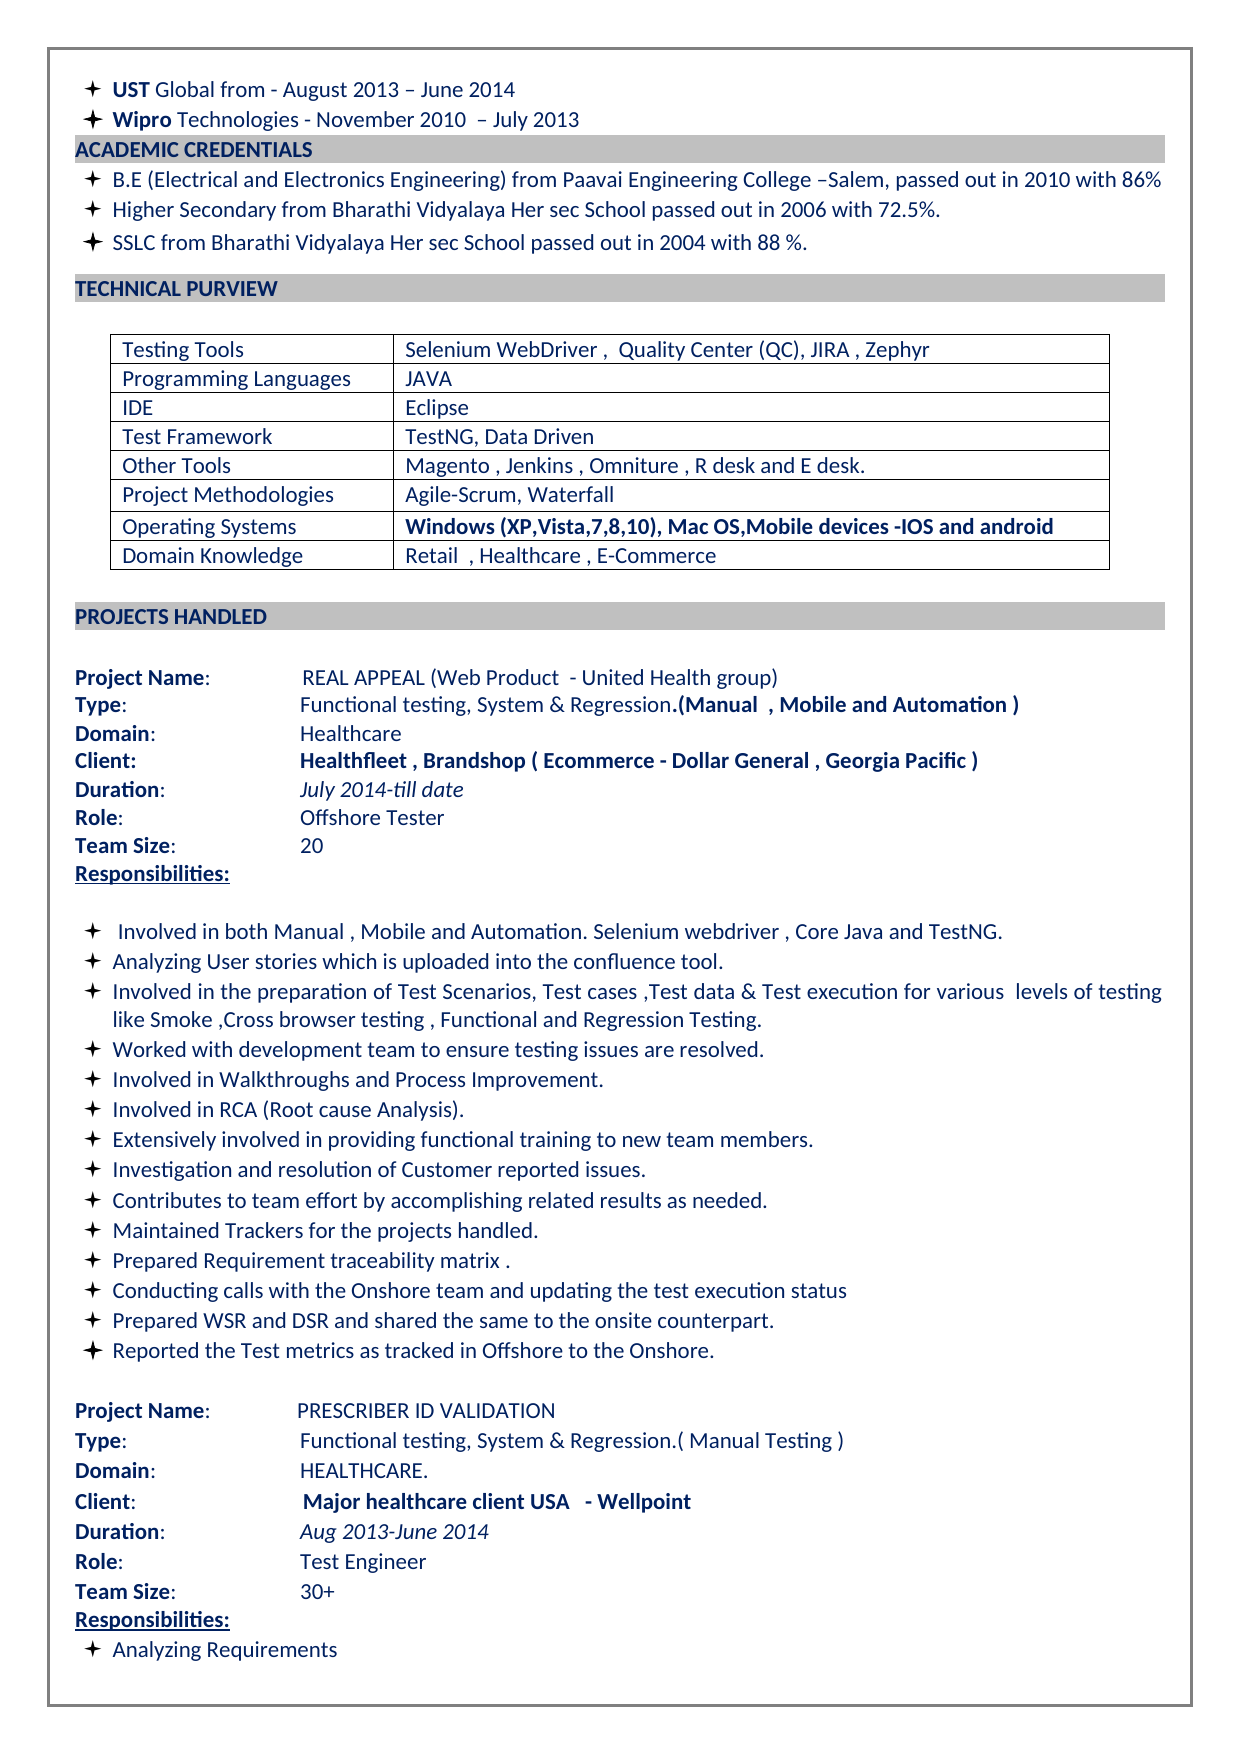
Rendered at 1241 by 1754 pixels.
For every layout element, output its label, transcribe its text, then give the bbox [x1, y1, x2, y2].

list Involved in Walkthroughs and Process Improvement. [82, 1065, 1165, 1093]
table_cell Magento , Jenkins , Omniture , R desk and E desk. [394, 451, 1109, 479]
table_cell Domain Knowledge [111, 541, 393, 569]
table_header Testing Tools [111, 335, 393, 363]
list Reported the Test metrics as tracked in Offshore to the Onshore. [82, 1336, 1165, 1364]
list B.E (Electrical and Electronics Engineering) from Paavai Engineering College –Salem, passed out in 2010 with 86% [82, 165, 1165, 193]
table_header Selenium WebDriver , Quality Center (QC), JIRA , Zephyr [394, 335, 1109, 363]
text Team Size: 20 [75, 831, 1165, 859]
text Duration: Aug 2013-June 2014 [75, 1517, 1165, 1545]
list Involved in the preparation of Test Scenarios, Test cases ,Test data & Test execution for various levels of testing like Smoke ,Cross browser testing , Functional and Regression Testing. [82, 977, 1165, 1033]
table_cell TestNG, Data Driven [394, 422, 1109, 450]
text Type: Functional testing, System & Regression.( Manual Testing ) [75, 1427, 1165, 1454]
table_cell Windows (XP,Vista,7,8,10), Mac OS,Mobile devices -IOS and android [394, 512, 1109, 540]
table_cell Retail , Healthcare , E-Commerce [394, 541, 1109, 569]
text Responsibilities: [75, 1605, 1165, 1633]
list Analyzing Requirements [82, 1635, 1165, 1663]
text Project Name: PRESCRIBER ID VALIDATION [75, 1396, 1165, 1424]
table_cell Operating Systems [111, 512, 393, 540]
list Involved in RCA (Root cause Analysis). [82, 1095, 1165, 1123]
text Client: Healthfleet , Brandshop ( Ecommerce - Dollar General , Georgia Pacific ) [75, 747, 1165, 775]
list Investigation and resolution of Customer reported issues. [82, 1156, 1165, 1184]
list Conducting calls with the Onshore team and updating the test execution status [82, 1276, 1165, 1304]
list Analyzing User stories which is uploaded into the confluence tool. [82, 947, 1165, 975]
list SSLC from Bharathi Vidyalaya Her sec School passed out in 2004 with 88 %. [82, 228, 1165, 256]
table_cell Test Framework [111, 422, 393, 450]
text ACADEMIC CREDENTIALS [75, 135, 1165, 163]
table_cell JAVA [394, 364, 1109, 392]
text Domain: HEALTHCARE. [75, 1457, 1165, 1485]
text TECHNICAL PURVIEW [75, 274, 1165, 302]
list Worked with development team to ensure testing issues are resolved. [82, 1035, 1165, 1063]
list UST Global from - August 2013 – June 2014 [82, 75, 1165, 103]
list Higher Secondary from Bharathi Vidyalaya Her sec School passed out in 2006 with 72.5%. [82, 195, 1165, 223]
list Maintained Trackers for the projects handled. [82, 1216, 1165, 1244]
table_cell Agile-Scrum, Waterfall [394, 480, 1109, 511]
text Role: Offshore Tester [75, 803, 1165, 831]
list Contributes to team effort by accomplishing related results as needed. [82, 1186, 1165, 1214]
text Team Size: 30+ [75, 1577, 1165, 1605]
table_cell Project Methodologies [111, 480, 393, 511]
table_cell Other Tools [111, 451, 393, 479]
list Wipro Technologies - November 2010 – July 2013 [82, 105, 1165, 133]
text Responsibilities: [75, 859, 1165, 887]
table_cell Programming Languages [111, 364, 393, 392]
text Type: Functional testing, System & Regression.(Manual , Mobile and Automation ) [75, 691, 1165, 719]
list Extensively involved in providing functional training to new team members. [82, 1126, 1165, 1153]
list Prepared Requirement traceability matrix . [82, 1246, 1165, 1274]
text Role: Test Engineer [75, 1547, 1165, 1575]
list Involved in both Manual , Mobile and Automation. Selenium webdriver , Core Java and TestNG. [82, 917, 1165, 945]
text Client: Major healthcare client USA - Wellpoint [75, 1487, 1165, 1515]
table_cell Eclipse [394, 393, 1109, 421]
text PROJECTS HANDLED [75, 602, 1165, 630]
text Project Name: REAL APPEAL (Web Product - United Health group) [75, 663, 1165, 691]
text Domain: Healthcare [75, 719, 1165, 747]
text Duration: July 2014-till date [75, 775, 1165, 803]
table_cell IDE [111, 393, 393, 421]
list Prepared WSR and DSR and shared the same to the onsite counterpart. [82, 1306, 1165, 1334]
